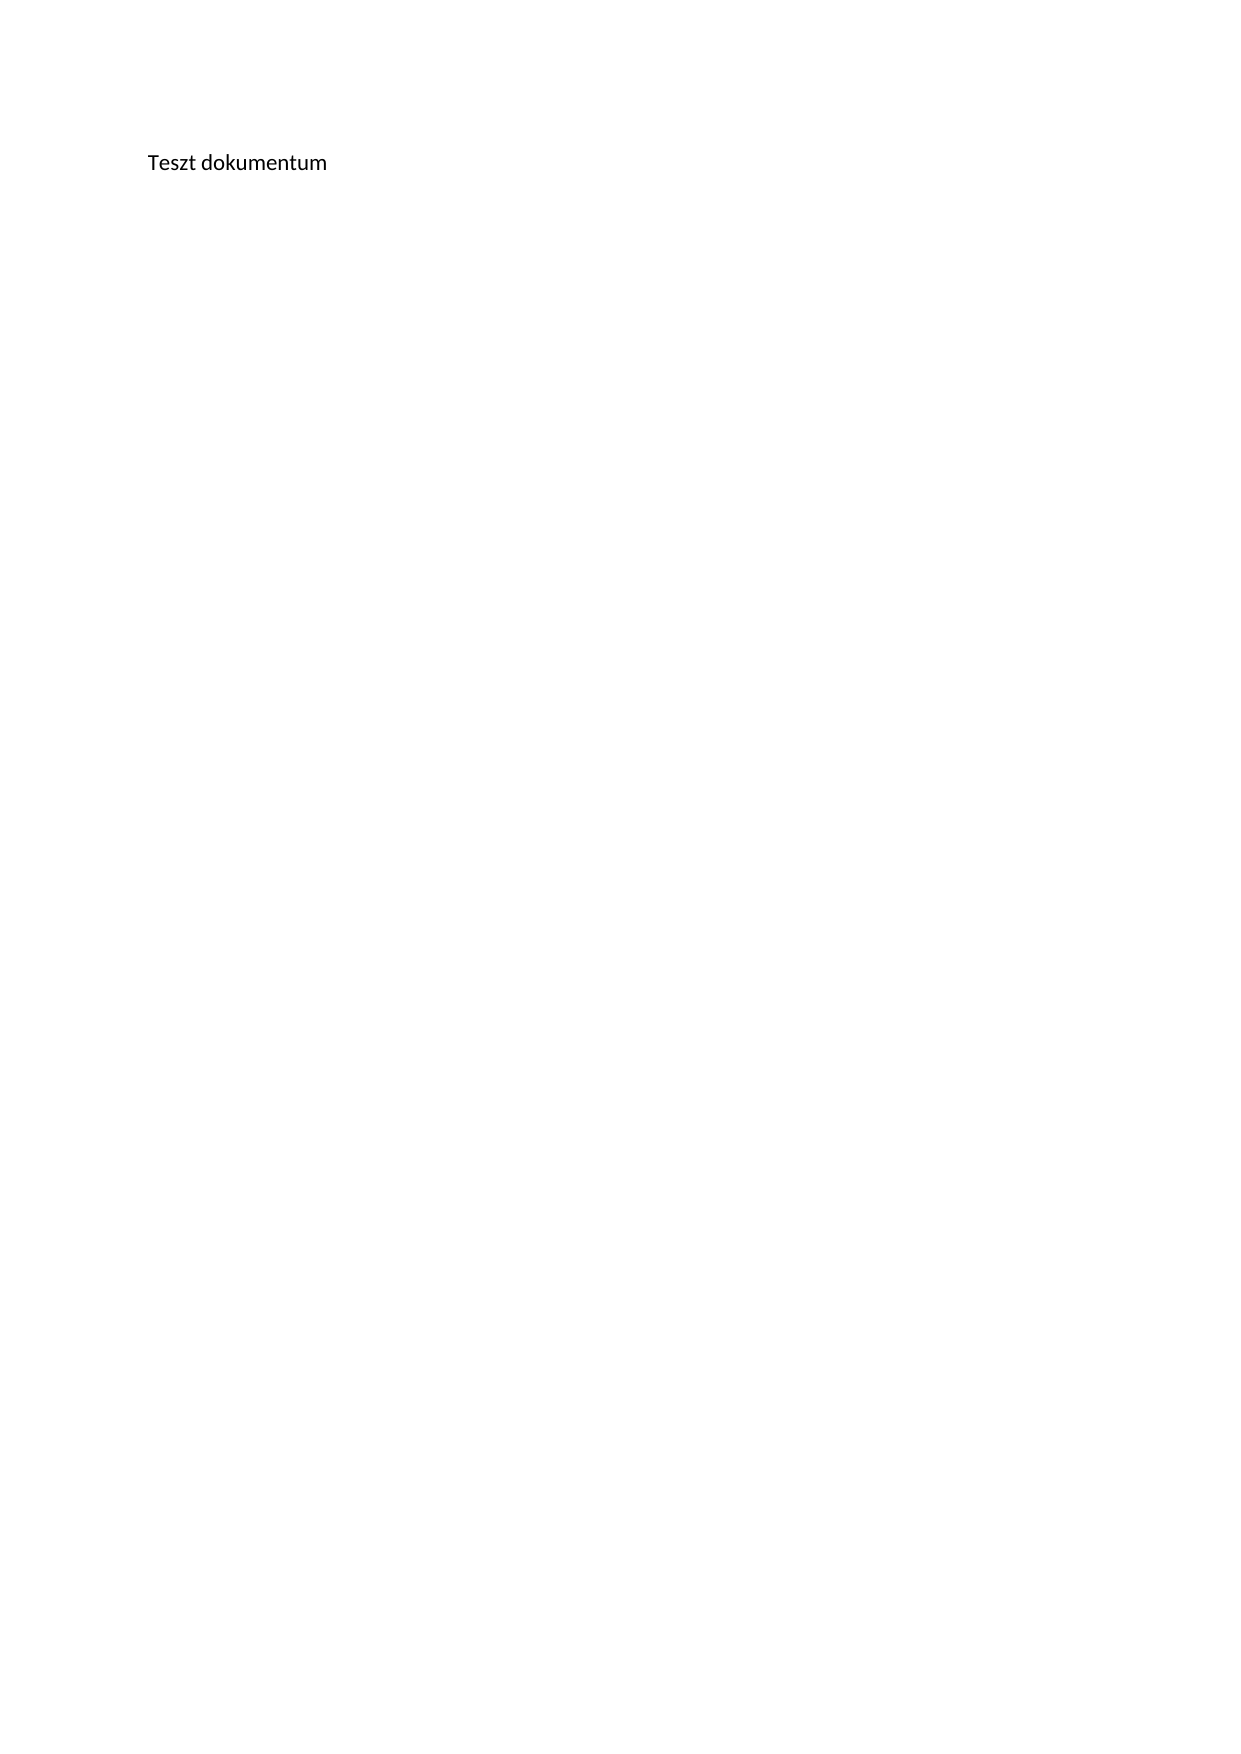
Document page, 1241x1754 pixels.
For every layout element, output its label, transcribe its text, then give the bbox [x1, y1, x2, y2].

text Teszt dokumentum [148, 148, 1093, 176]
